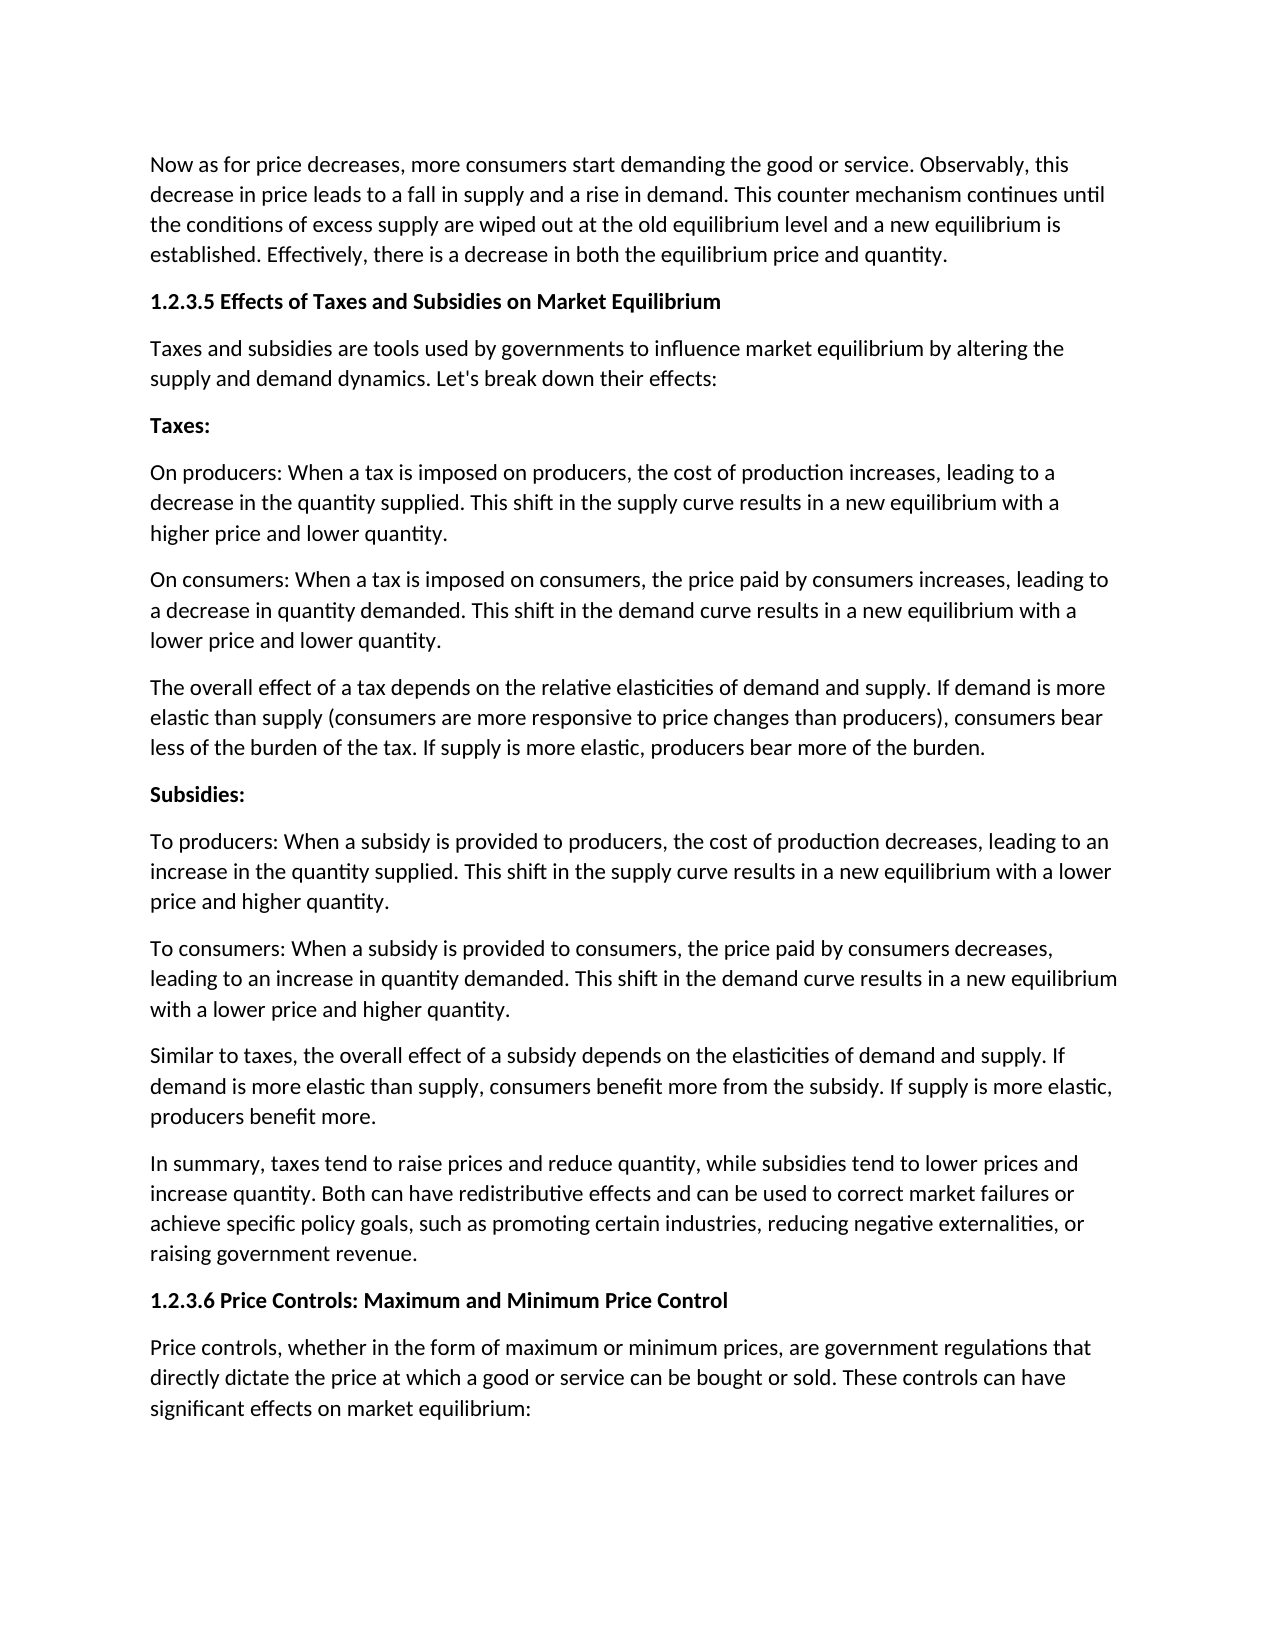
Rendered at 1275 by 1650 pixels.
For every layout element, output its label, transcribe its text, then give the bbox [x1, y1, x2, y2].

text On producers: When a tax is imposed on producers, the cost of production increases, leading to a decrease in the quantity supplied. This shift in the supply curve results in a new equilibrium with a higher price and lower quantity. [150, 458, 1125, 547]
text On consumers: When a tax is imposed on consumers, the price paid by consumers increases, leading to a decrease in quantity demanded. This shift in the demand curve results in a new equilibrium with a lower price and lower quantity. [150, 566, 1125, 654]
text In summary, taxes tend to raise prices and reduce quantity, while subsidies tend to lower prices and increase quantity. Both can have redistributive effects and can be used to correct market failures or achieve specific policy goals, such as promoting certain industries, reducing negative externalities, or raising government revenue. [150, 1149, 1125, 1268]
text To consumers: When a subsidy is provided to consumers, the price paid by consumers decreases, leading to an increase in quantity demanded. This shift in the demand curve results in a new equilibrium with a lower price and higher quantity. [150, 934, 1125, 1023]
text Price controls, whether in the form of maximum or minimum prices, are government regulations that directly dictate the price at which a good or service can be bought or sold. These controls can have significant effects on market equilibrium: [150, 1333, 1125, 1422]
text 1.2.3.5 Effects of Taxes and Subsidies on Market Equilibrium [150, 287, 1125, 316]
text Taxes: [150, 411, 1125, 439]
text Now as for price decreases, more consumers start demanding the good or service. Observably, this decrease in price leads to a fall in supply and a rise in demand. This counter mechanism continues until the conditions of excess supply are wiped out at the old equilibrium level and a new equilibrium is established. Effectively, there is a decrease in both the equilibrium price and quantity. [150, 150, 1125, 269]
text Taxes and subsidies are tools used by governments to influence market equilibrium by altering the supply and demand dynamics. Let's break down their effects: [150, 334, 1125, 393]
text To producers: When a subsidy is provided to producers, the cost of production decreases, leading to an increase in the quantity supplied. This shift in the supply curve results in a new equilibrium with a lower price and higher quantity. [150, 827, 1125, 916]
text Similar to taxes, the overall effect of a subsidy depends on the elasticities of demand and supply. If demand is more elastic than supply, consumers benefit more from the subsidy. If supply is more elastic, producers benefit more. [150, 1042, 1125, 1130]
text The overall effect of a tax depends on the relative elasticities of demand and supply. If demand is more elastic than supply (consumers are more responsive to price changes than producers), consumers bear less of the burden of the tax. If supply is more elastic, producers bear more of the burden. [150, 673, 1125, 761]
text Subsidies: [150, 780, 1125, 808]
text 1.2.3.6 Price Controls: Maximum and Minimum Price Control [150, 1286, 1125, 1314]
